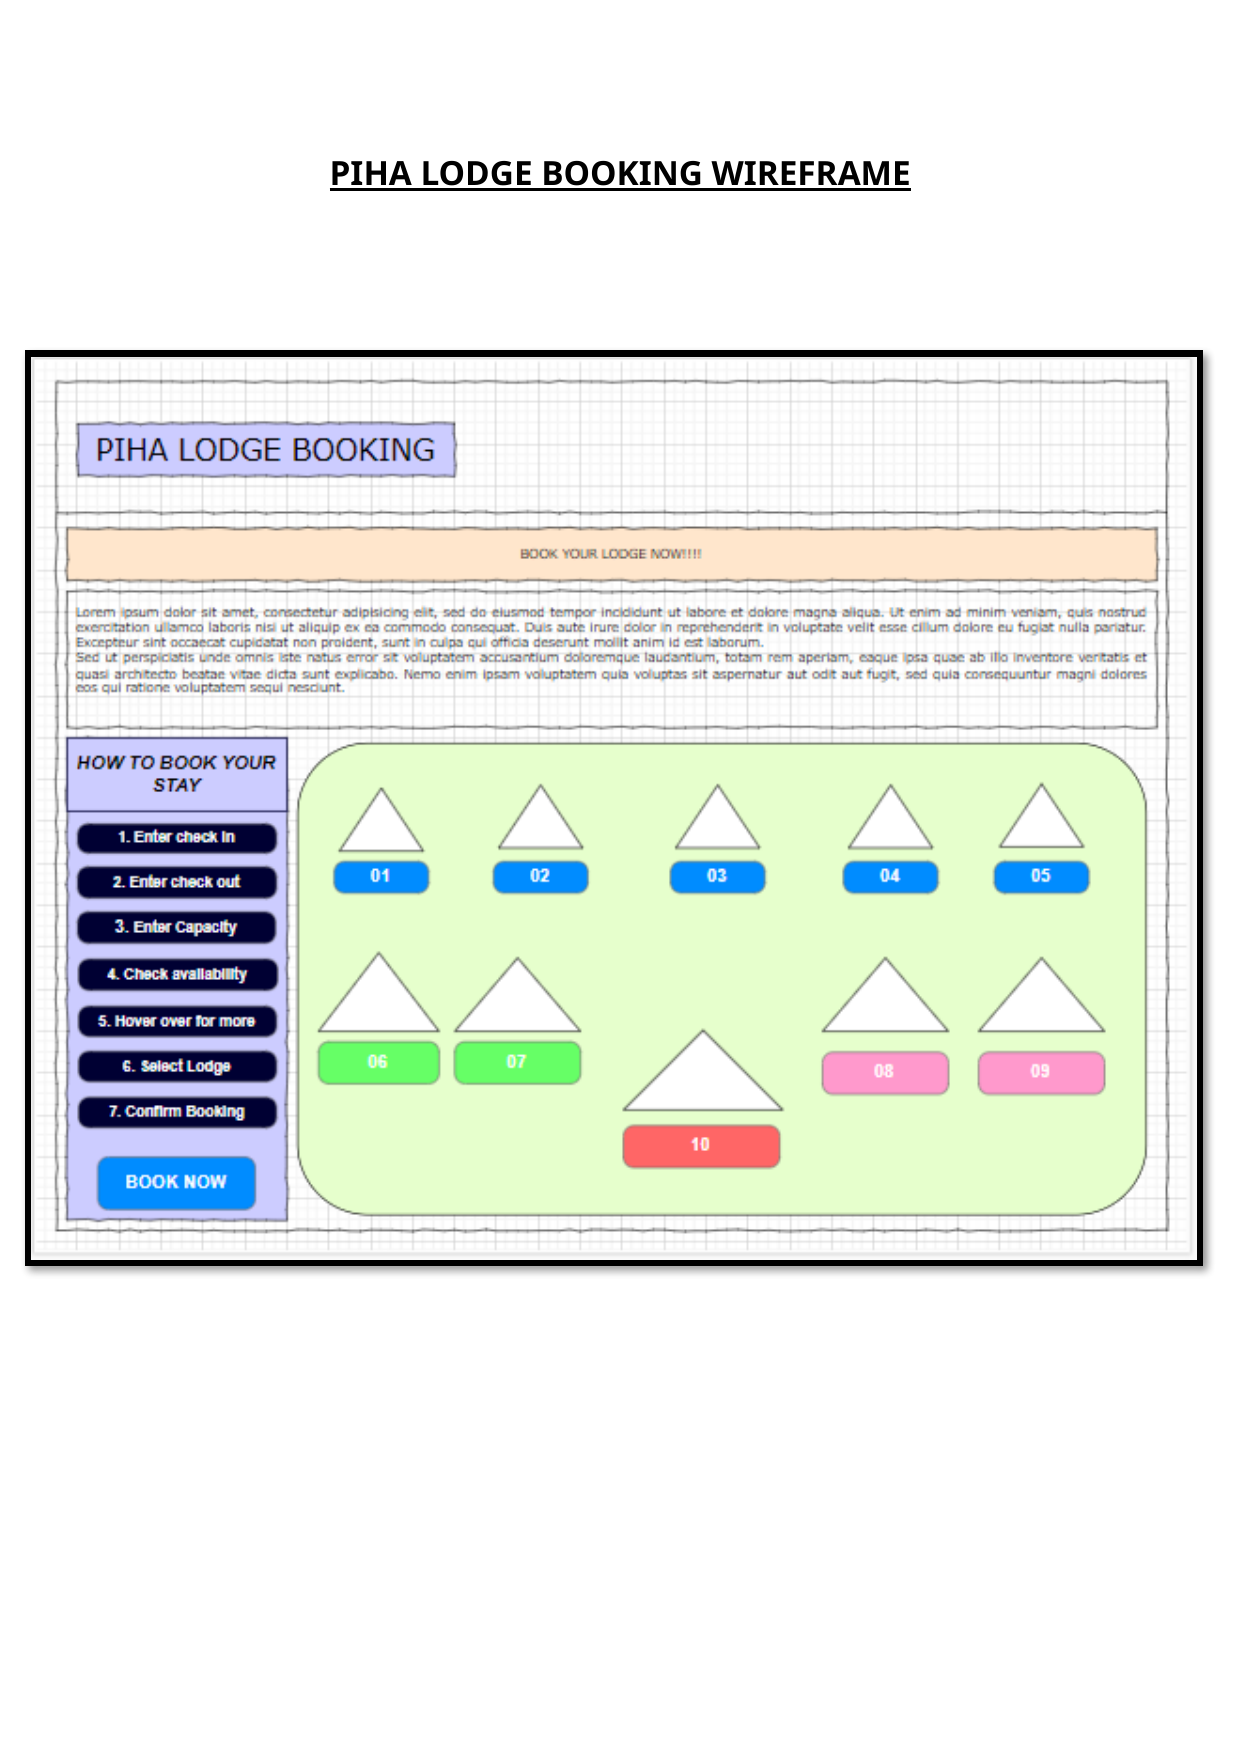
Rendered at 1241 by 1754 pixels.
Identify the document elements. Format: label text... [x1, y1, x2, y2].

text PIHA LODGE BOOKING WIREFRAME [150, 150, 1090, 195]
picture [31, 357, 1197, 1260]
